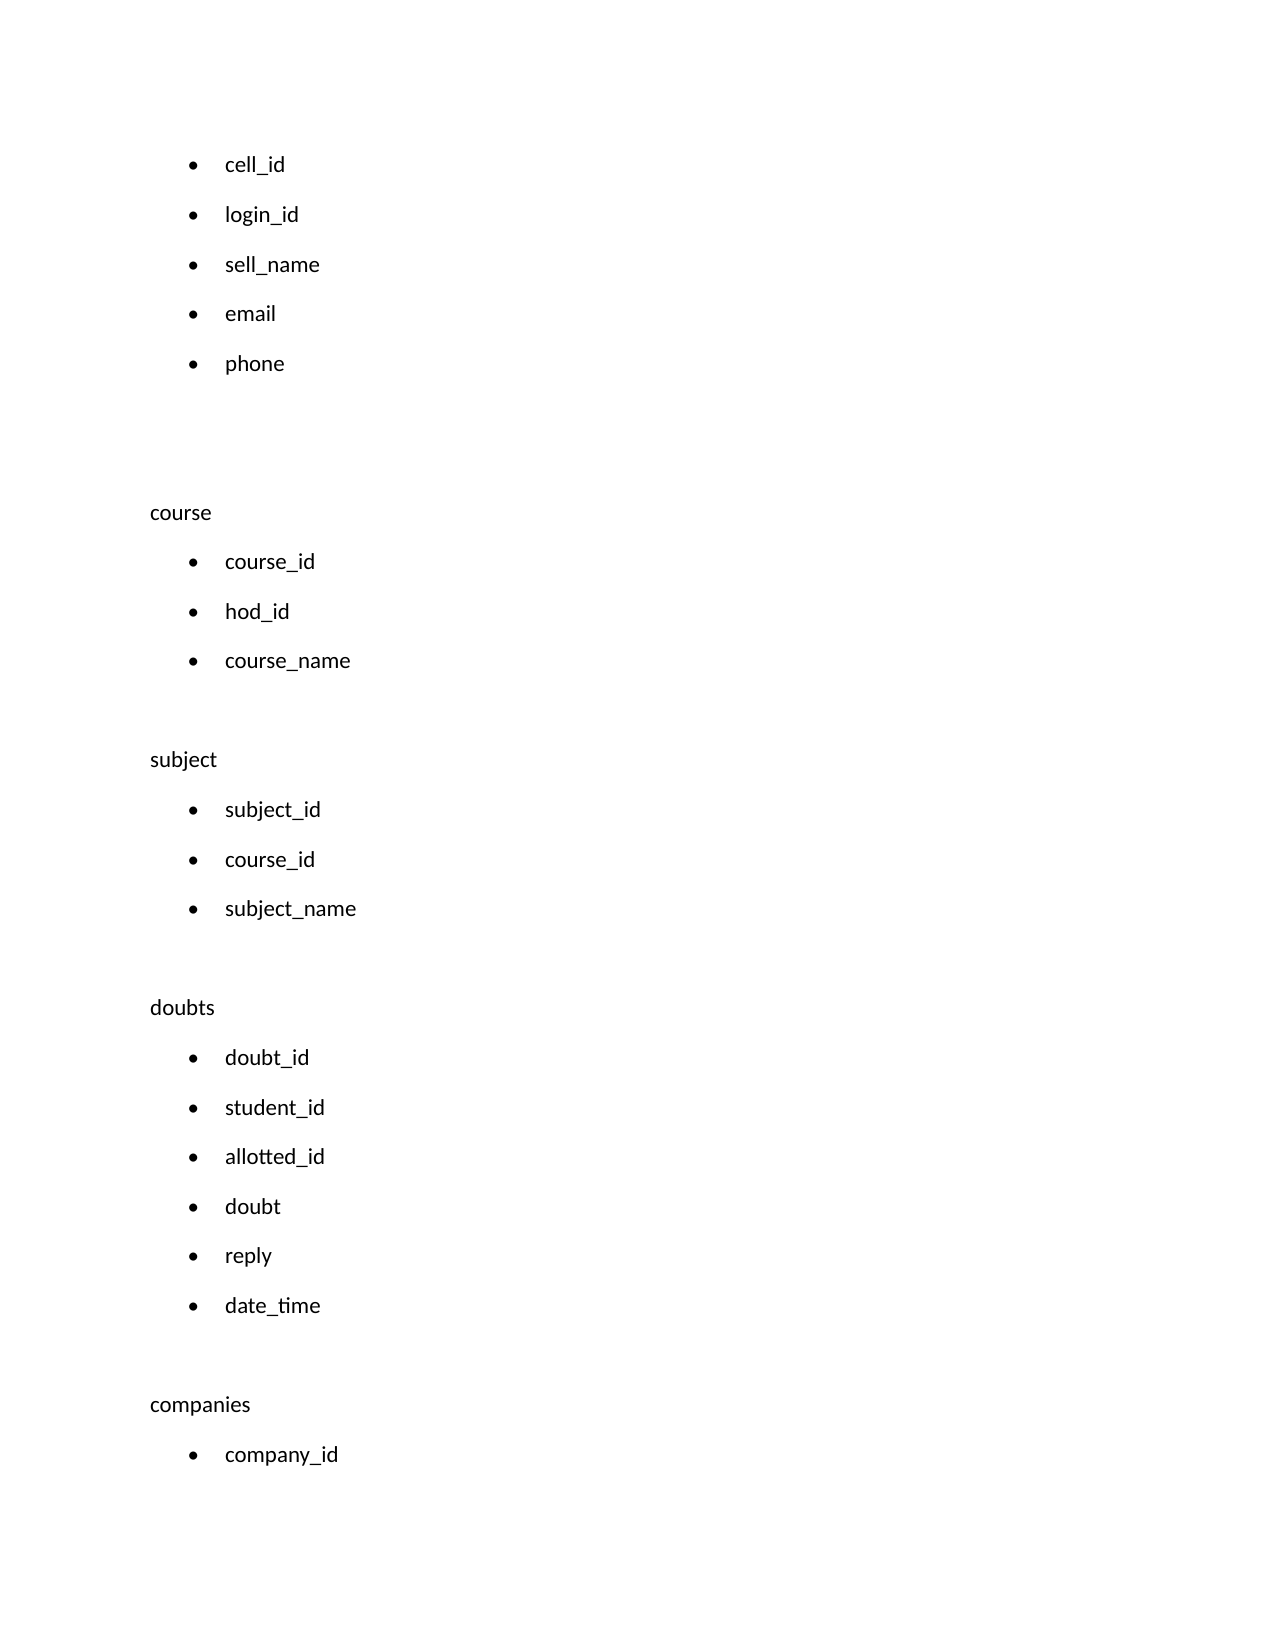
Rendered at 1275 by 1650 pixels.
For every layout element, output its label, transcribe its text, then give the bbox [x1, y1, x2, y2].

list sell_name [187, 249, 1125, 278]
list course_id [187, 844, 1125, 873]
list phone [187, 348, 1125, 377]
list email [187, 299, 1125, 327]
text doubts [150, 993, 1125, 1022]
text course [150, 497, 1125, 526]
list date_time [187, 1290, 1125, 1319]
list student_id [187, 1092, 1125, 1121]
list hod_id [187, 596, 1125, 625]
list cell_id [187, 150, 1125, 179]
list doubt_id [187, 1042, 1125, 1071]
list allotted_id [187, 1142, 1125, 1170]
list subject_id [187, 794, 1125, 823]
text companies [150, 1389, 1125, 1418]
list subject_name [187, 894, 1125, 922]
list reply [187, 1241, 1125, 1269]
list login_id [187, 199, 1125, 228]
list course_name [187, 646, 1125, 674]
list doubt [187, 1191, 1125, 1220]
list course_id [187, 547, 1125, 575]
list company_id [187, 1439, 1125, 1468]
text subject [150, 745, 1125, 774]
